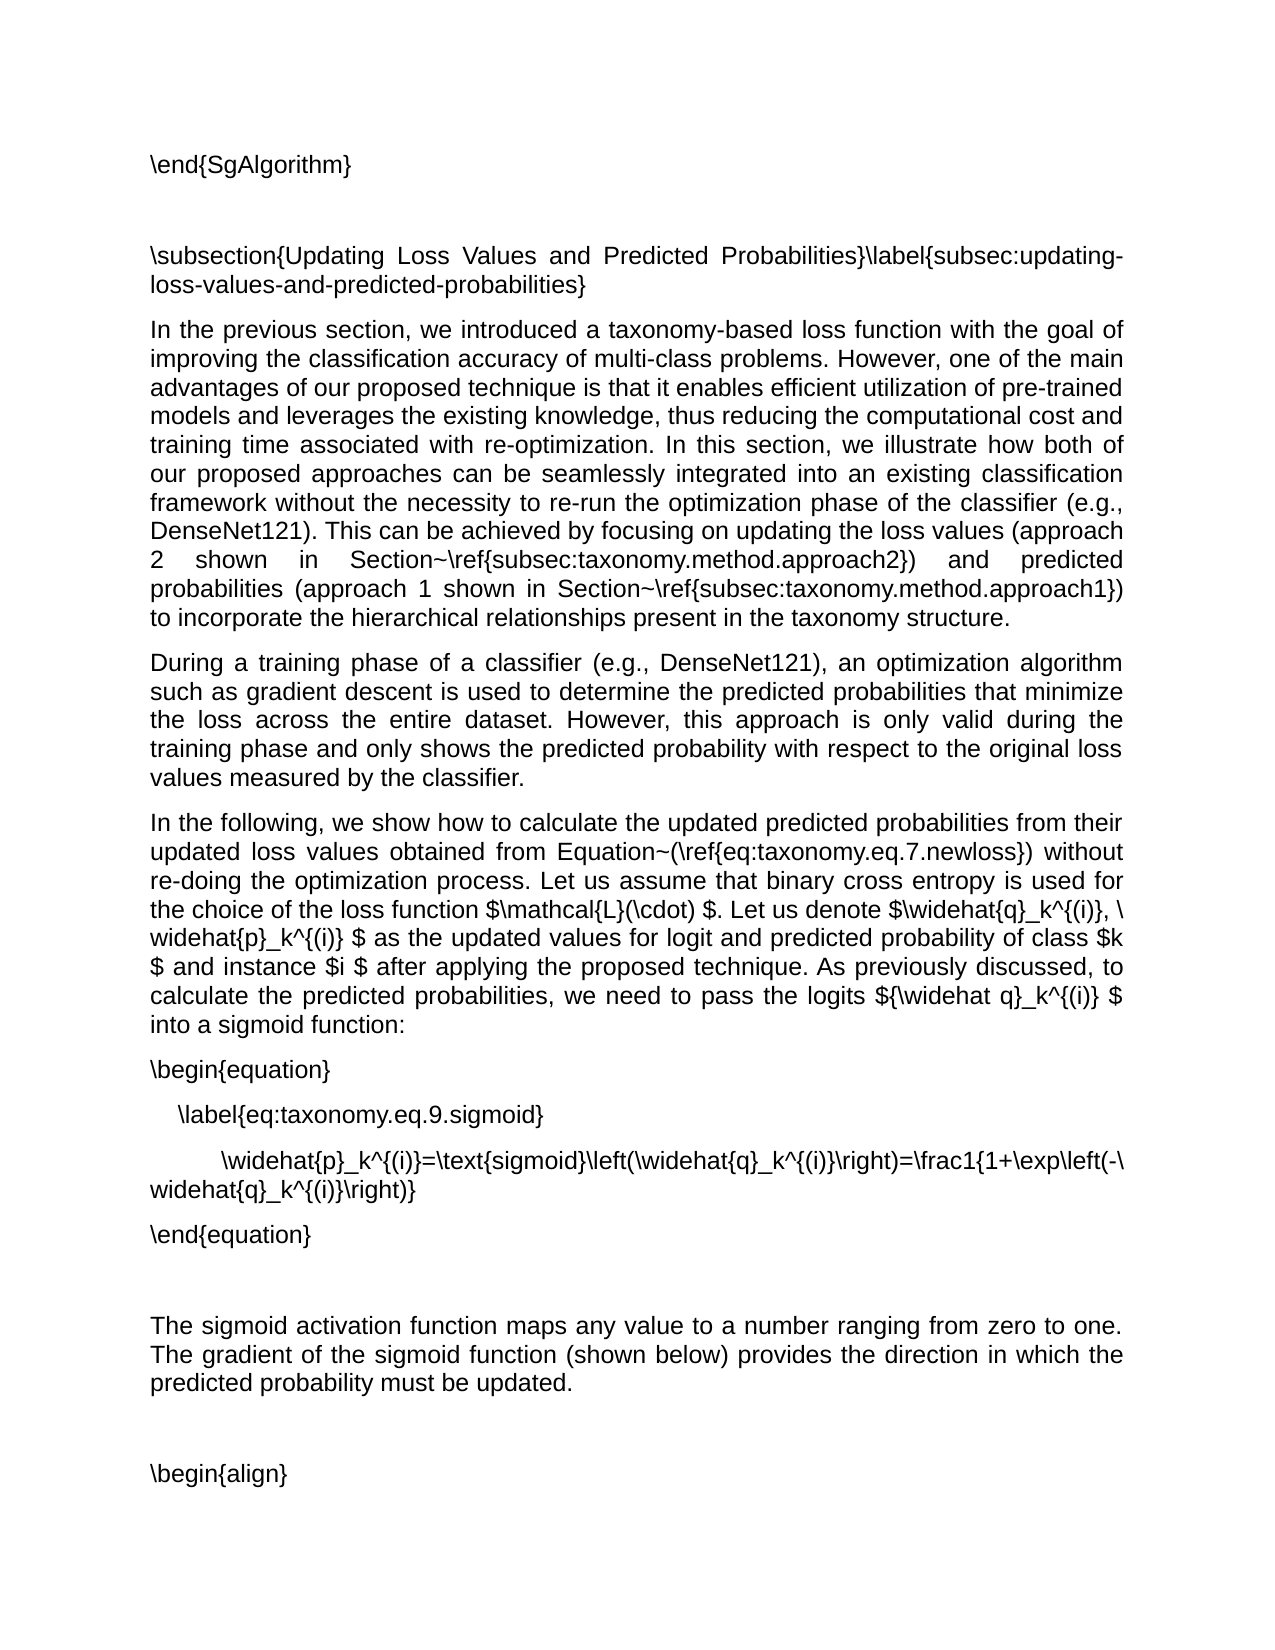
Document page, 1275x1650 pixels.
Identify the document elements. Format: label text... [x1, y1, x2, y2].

text In the following, we show how to calculate the updated predicted probabilities from their updated loss values obtained from Equation~(\ref{eq:taxonomy.eq.7.newloss}) without re-doing the optimization process. Let us assume that binary cross entropy is used for the choice of the loss function $\mathcal{L}(\cdot) $. Let us denote $\widehat{q}_k^{(i)}, \widehat{p}_k^{(i)} $ as the updated values for logit and predicted probability of class $k $ and instance $i $ after applying the proposed technique. As previously discussed, to calculate the predicted probabilities, we need to pass the logits ${\widehat q}_k^{(i)} $ into a sigmoid function: [150, 808, 1125, 1038]
text \begin{equation} [150, 1055, 1125, 1084]
text The sigmoid activation function maps any value to a number ranging from zero to one. The gradient of the sigmoid function (shown below) provides the direction in which the predicted probability must be updated. [150, 1311, 1125, 1397]
text \subsection{Updating Loss Values and Predicted Probabilities}\label{subsec:updating-loss-values-and-predicted-probabilities} [150, 241, 1125, 298]
text \widehat{p}_k^{(i)}=\text{sigmoid}\left(\widehat{q}_k^{(i)}\right)=\frac1{1+\exp\left(-\widehat{q}_k^{(i)}\right)} [150, 1146, 1125, 1203]
text \label{eq:taxonomy.eq.9.sigmoid} [150, 1100, 1125, 1129]
text In the previous section, we introduced a taxonomy-based loss function with the goal of improving the classification accuracy of multi-class problems. However, one of the main advantages of our proposed technique is that it enables efficient utilization of pre-trained models and leverages the existing knowledge, thus reducing the computational cost and training time associated with re-optimization. In this section, we illustrate how both of our proposed approaches can be seamlessly integrated into an existing classification framework without the necessity to re-run the optimization phase of the classifier (e.g., DenseNet121). This can be achieved by focusing on updating the loss values (approach 2 shown in Section~\ref{subsec:taxonomy.method.approach2}) and predicted probabilities (approach 1 shown in Section~\ref{subsec:taxonomy.method.approach1}) to incorporate the hierarchical relationships present in the taxonomy structure. [150, 315, 1125, 631]
text During a training phase of a classifier (e.g., DenseNet121), an optimization algorithm such as gradient descent is used to determine the predicted probabilities that minimize the loss across the entire dataset. However, this approach is only valid during the training phase and only shows the predicted probability with respect to the original loss values measured by the classifier. [150, 648, 1125, 792]
text \end{SgAlgorithm} [150, 150, 1125, 179]
text \begin{align} [150, 1459, 1125, 1488]
text \end{equation} [150, 1220, 1125, 1249]
